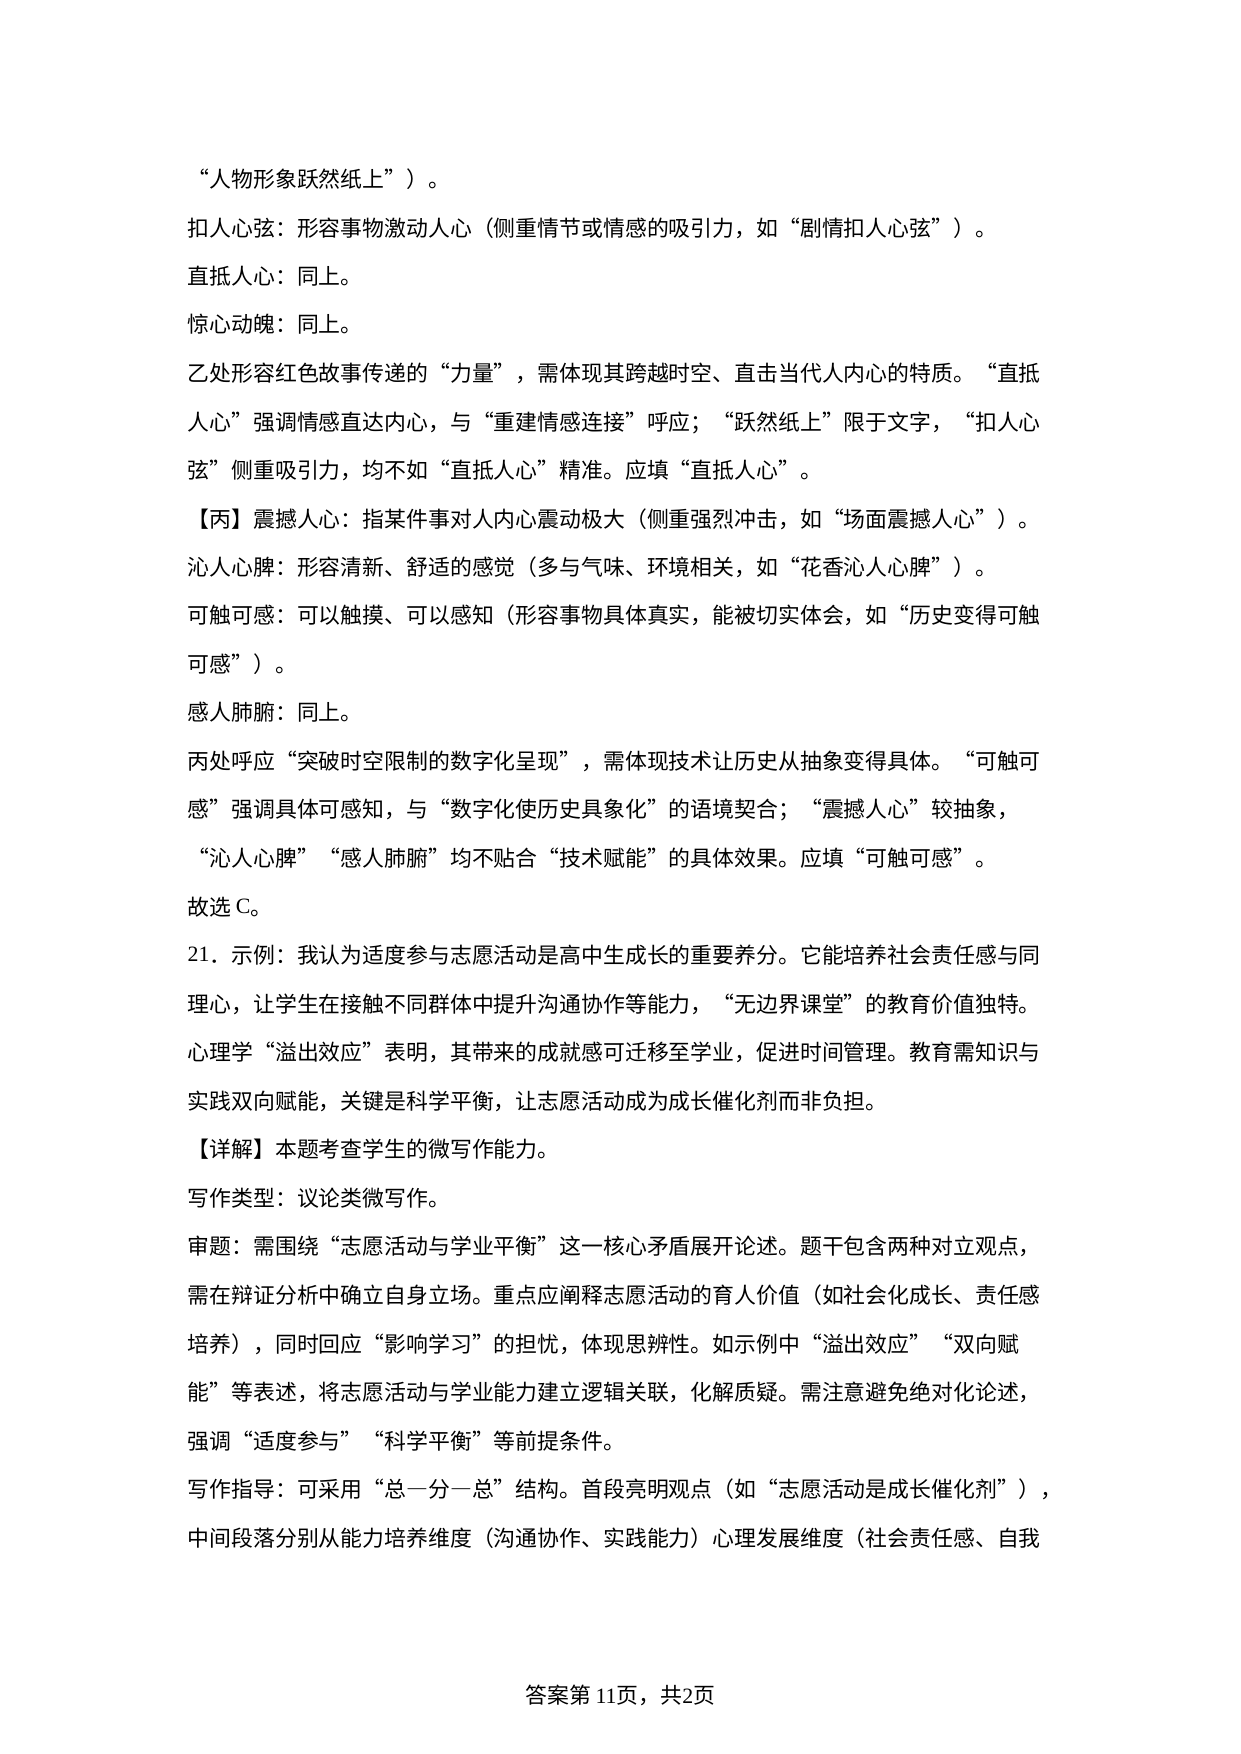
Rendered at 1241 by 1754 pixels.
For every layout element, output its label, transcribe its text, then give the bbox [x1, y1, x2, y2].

text 审题：需围绕“志愿活动与学业平衡”这一核心矛盾展开论述。题干包含两种对立观点，需在辩证分析中确立自身立场。重点应阐释志愿活动的育人价值（如社会化成长、责任感培养），同时回应“影响学习”的担忧，体现思辨性。如示例中“溢出效应”“双向赋能”等表述，将志愿活动与学业能力建立逻辑关联，化解质疑。需注意避免绝对化论述，强调“适度参与”“科学平衡”等前提条件。 [187, 1229, 1053, 1456]
text 沁人心脾：形容清新、舒适的感觉（多与气味、环境相关，如“花香沁人心脾”）。 [187, 549, 1053, 582]
text 21．示例：我认为适度参与志愿活动是高中生成长的重要养分。它能培养社会责任感与同理心，让学生在接触不同群体中提升沟通协作等能力，“无边界课堂”的教育价值独特。心理学“溢出效应”表明，其带来的成就感可迁移至学业，促进时间管理。教育需知识与实践双向赋能，关键是科学平衡，让志愿活动成为成长催化剂而非负担。 [187, 937, 1053, 1116]
text 感人肺腑：同上。 [187, 695, 1053, 727]
text 乙处形容红色故事传递的“力量”，需体现其跨越时空、直击当代人内心的特质。“直抵人心”强调情感直达内心，与“重建情感连接”呼应；“跃然纸上”限于文字，“扣人心弦”侧重吸引力，均不如“直抵人心”精准。应填“直抵人心”。 [187, 355, 1053, 485]
text 惊心动魄：同上。 [187, 307, 1053, 339]
text 扣人心弦：形容事物激动人心（侧重情节或情感的吸引力，如“剧情扣人心弦”）。 [187, 210, 1053, 243]
text 【详解】本题考查学生的微写作能力。 [187, 1132, 1053, 1164]
text 写作类型：议论类微写作。 [187, 1180, 1053, 1213]
text 直抵人心：同上。 [187, 259, 1053, 291]
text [187, 1472, 1053, 1553]
text 丙处呼应“突破时空限制的数字化呈现”，需体现技术让历史从抽象变得具体。“可触可感”强调具体可感知，与“数字化使历史具象化”的语境契合；“震撼人心”较抽象，“沁人心脾”“感人肺腑”均不贴合“技术赋能”的具体效果。应填“可触可感”。 [187, 743, 1053, 873]
text 故选C。 [187, 889, 1053, 922]
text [187, 162, 1053, 194]
text 【丙】震撼人心：指某件事对人内心震动极大（侧重强烈冲击，如“场面震撼人心”）。 [187, 501, 1053, 534]
text 可触可感：可以触摸、可以感知（形容事物具体真实，能被切实体会，如“历史变得可触可感”）。 [187, 598, 1053, 679]
